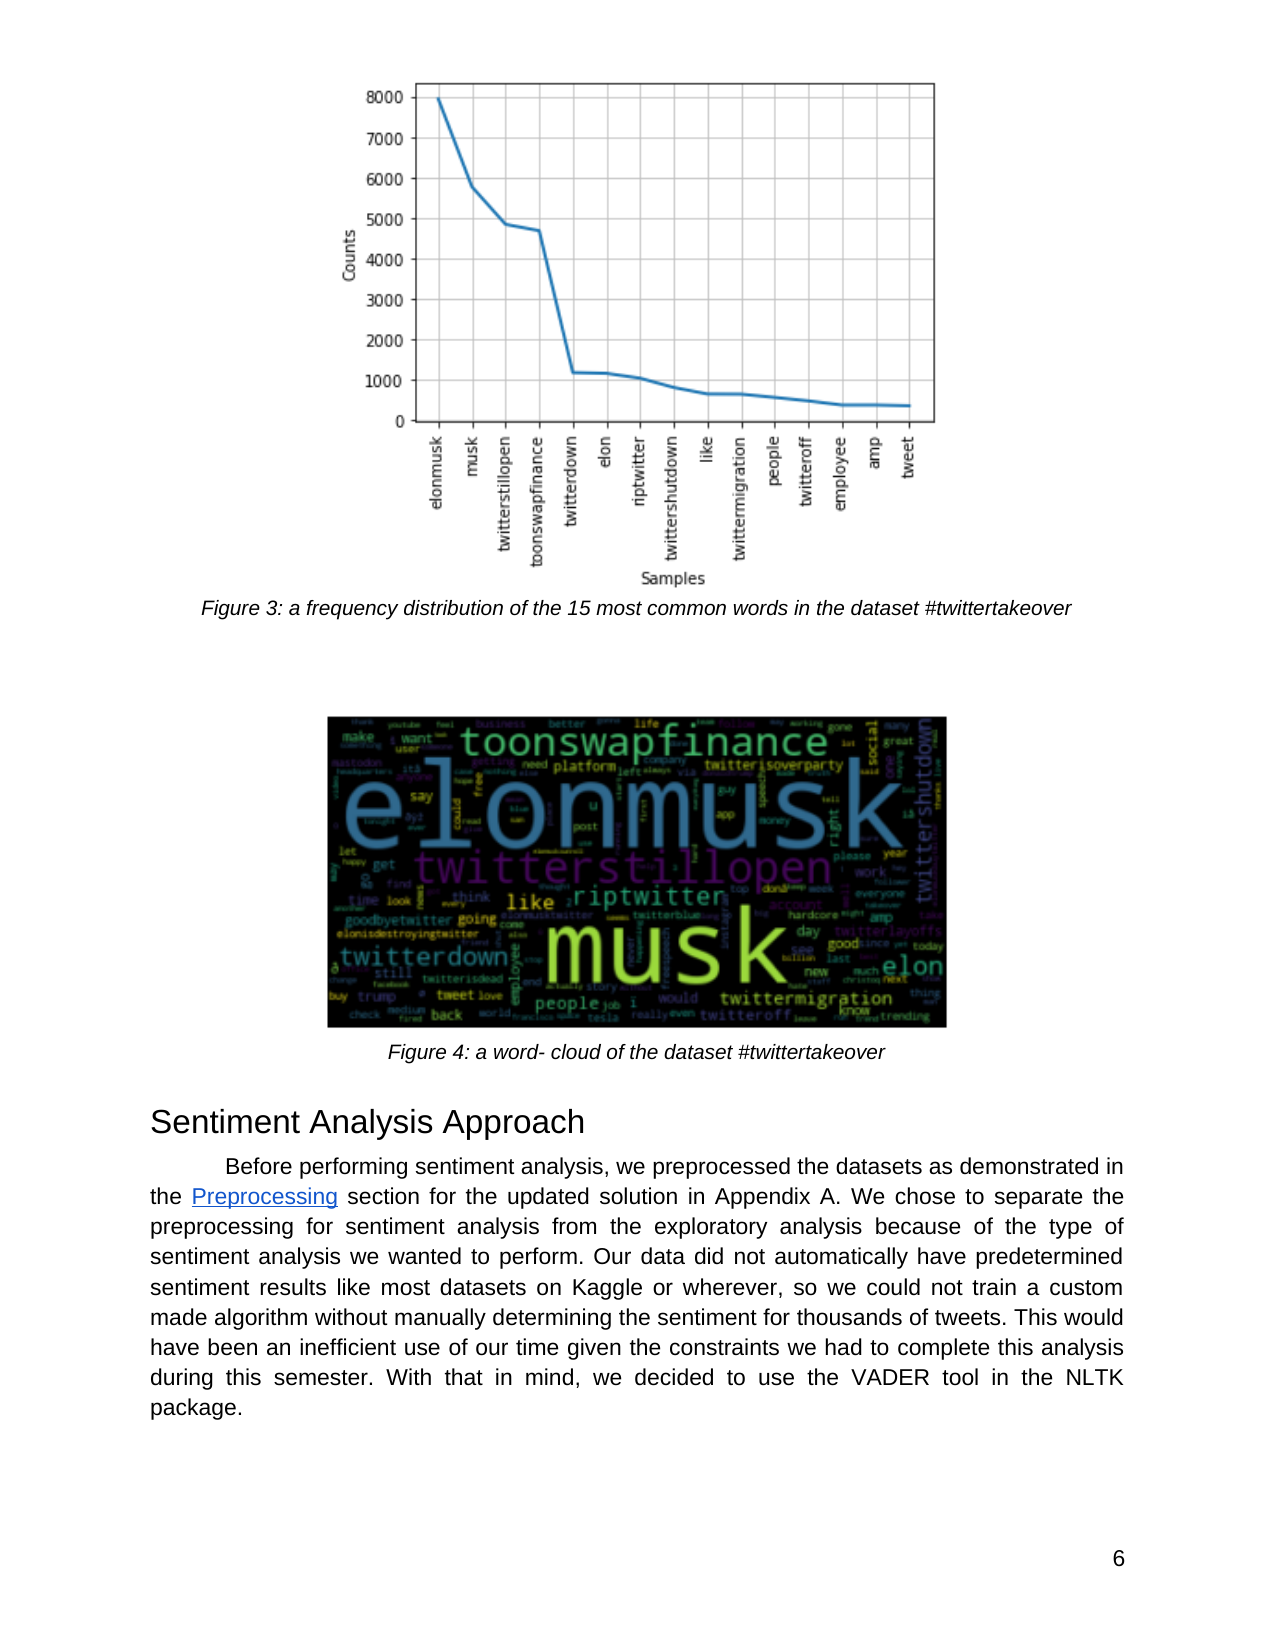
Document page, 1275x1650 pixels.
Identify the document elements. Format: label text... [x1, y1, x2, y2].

text Figure 4: a word- cloud of the dataset #twittertakeover [150, 1040, 1125, 1064]
subtitle Sentiment Analysis Approach [150, 1102, 1125, 1140]
picture [315, 706, 960, 1041]
text Figure 3: a frequency distribution of the 15 most common words in the dataset #twittertakeover [150, 596, 1125, 620]
picture [332, 75, 943, 597]
text Before performing sentiment analysis, we preprocessed the datasets as demonstrated in the Preprocessing section for the updated solution in Appendix A. We chose to separate the preprocessing for sentiment analysis from the exploratory analysis because of the type of sentiment analysis we wanted to perform. Our data did not automatically have predetermined sentiment results like most datasets on Kaggle or wherever, so we could not train a custom made algorithm without manually determining the sentiment for thousands of tweets. This would have been an inefficient use of our time given the constraints we had to complete this analysis during this semester. With that in mind, we decided to use the VADER tool in the NLTK package. [150, 1153, 1125, 1421]
